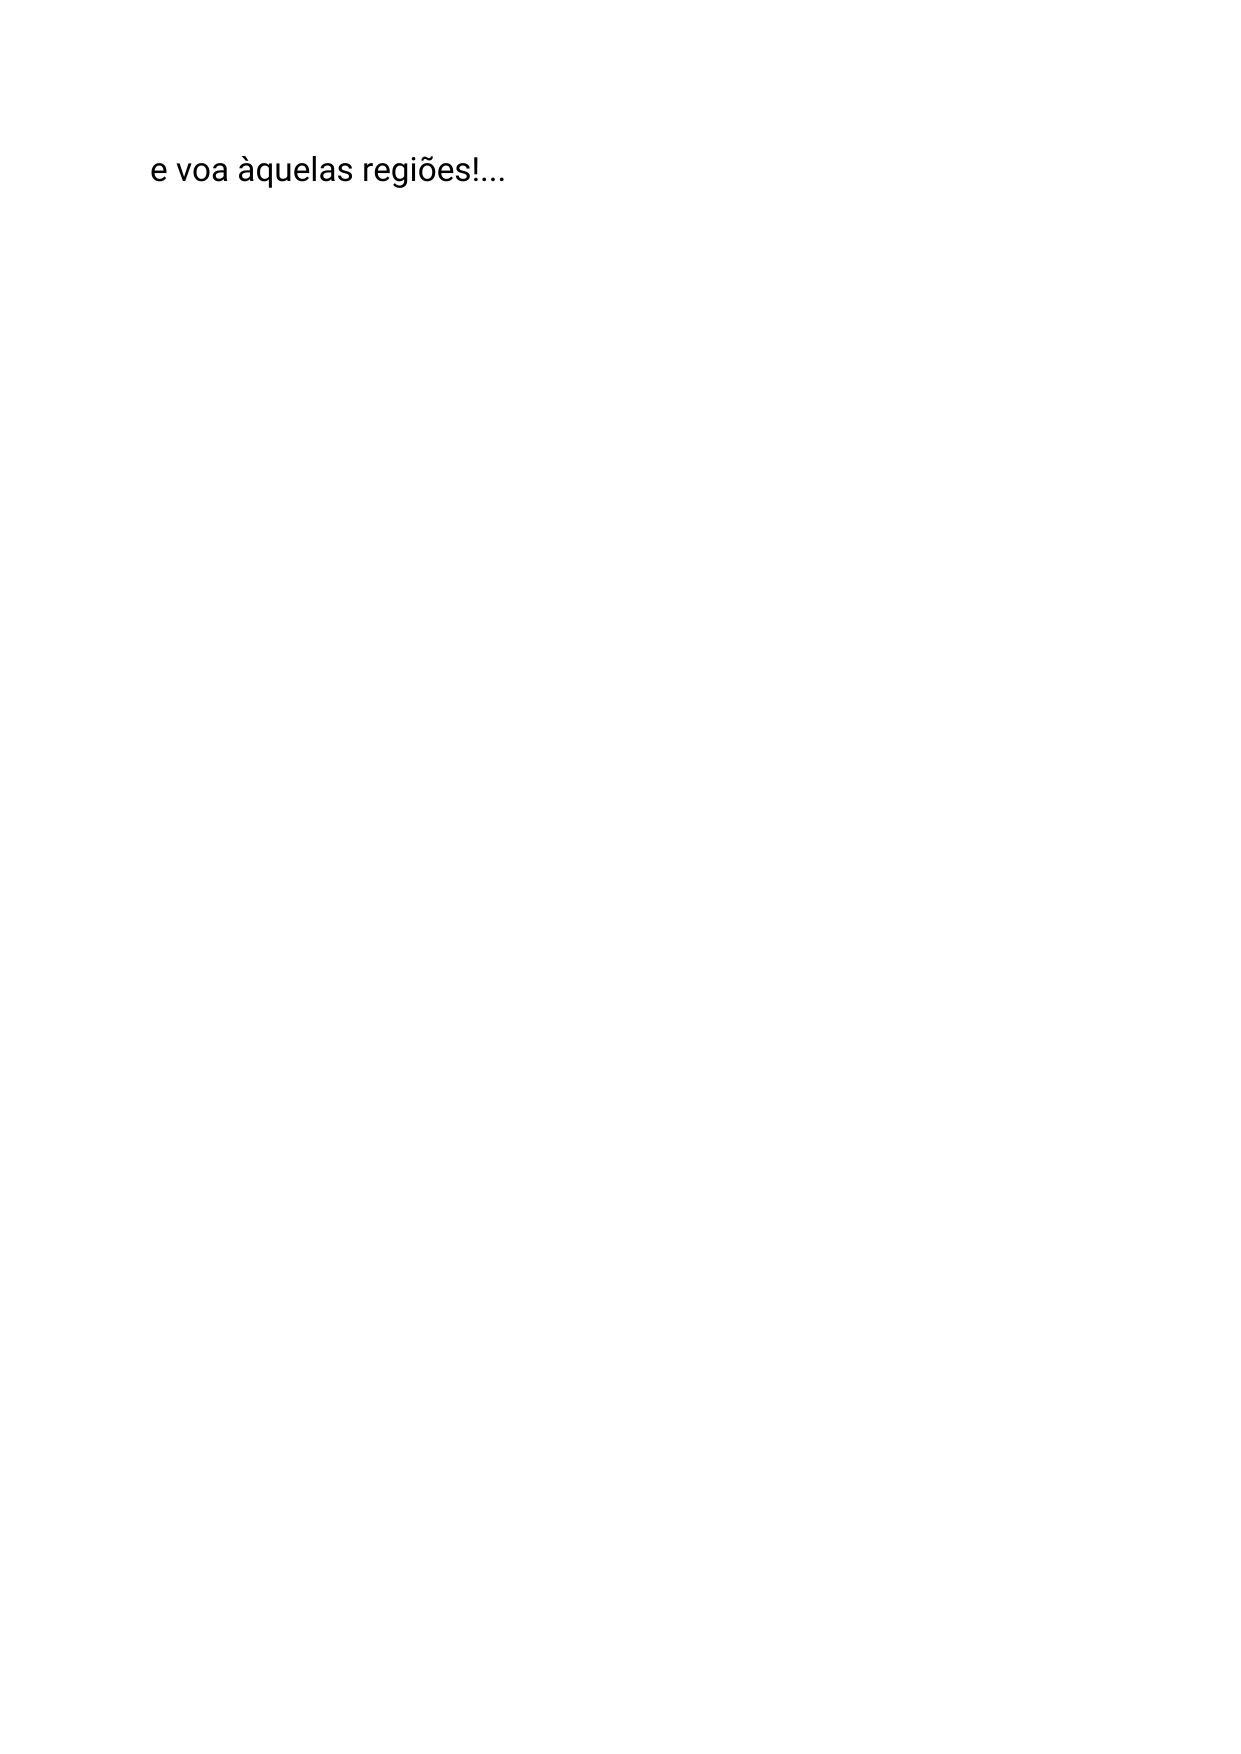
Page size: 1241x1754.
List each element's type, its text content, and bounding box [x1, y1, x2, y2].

text e voa àquelas regiões!... [150, 150, 1090, 189]
